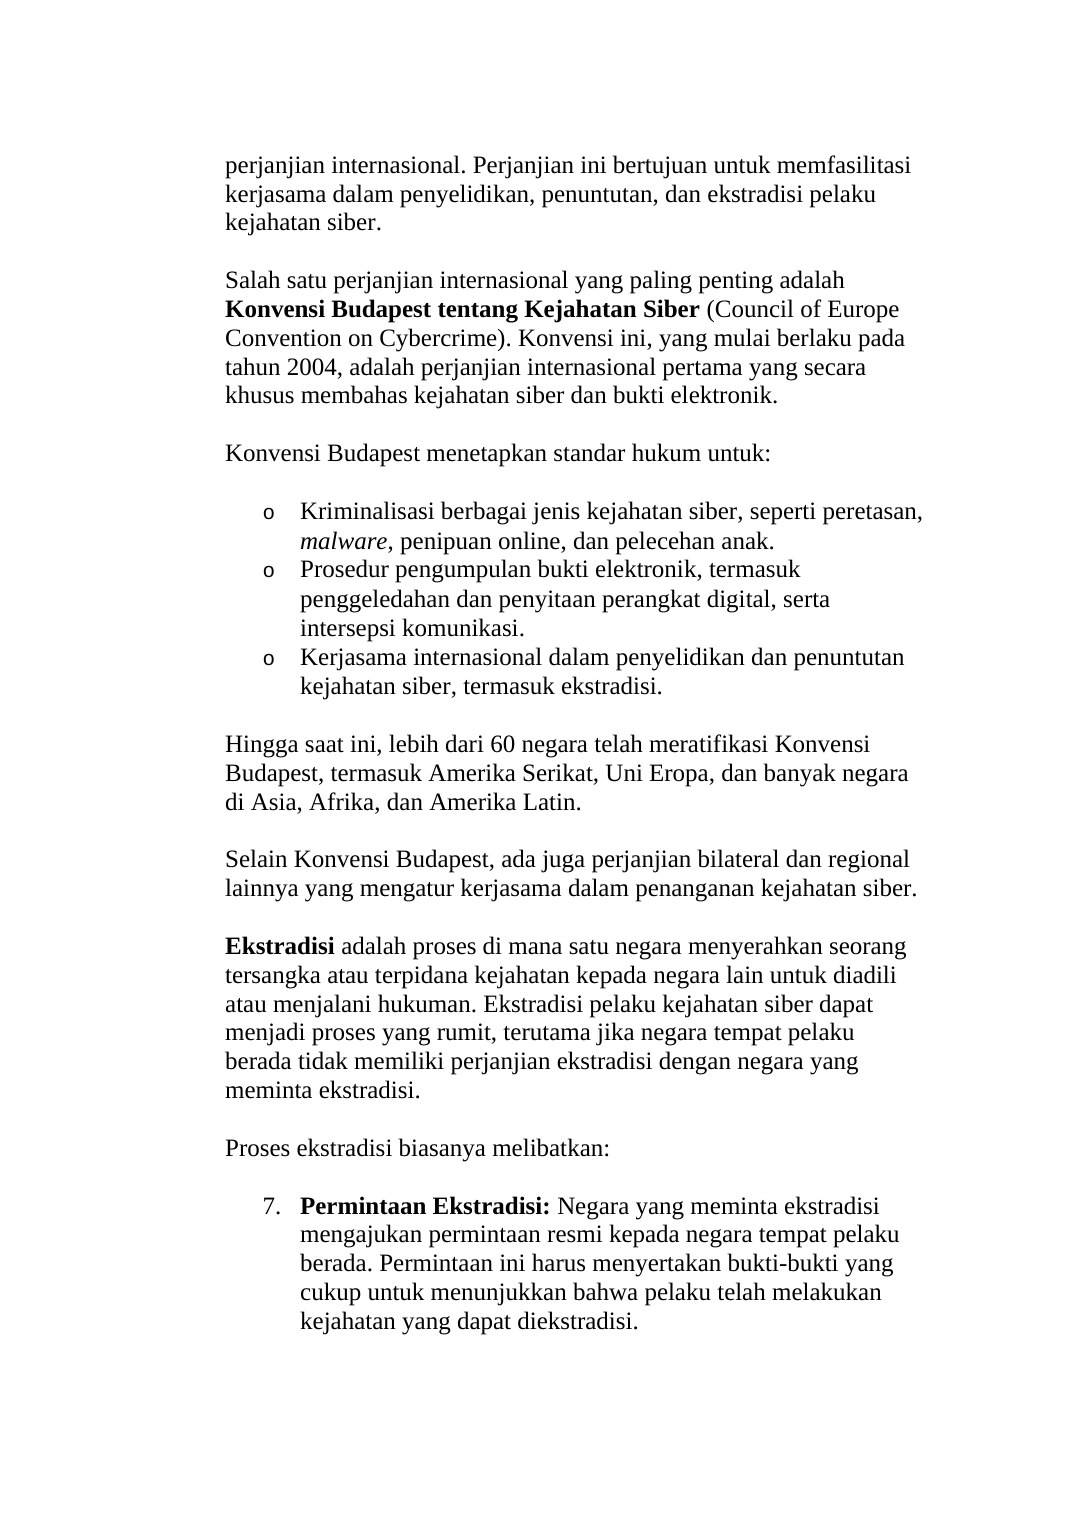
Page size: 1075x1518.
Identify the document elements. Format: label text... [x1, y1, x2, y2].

list Prosedur pengumpulan bukti elektronik, termasuk penggeledahan dan penyitaan perangkat digital, serta intersepsi komunikasi. [262, 554, 925, 642]
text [225, 150, 925, 236]
text Konvensi Budapest menetapkan standar hukum untuk: [225, 438, 925, 467]
text Salah satu perjanjian internasional yang paling penting adalah Konvensi Budapest tentang Kejahatan Siber (Council of Europe Convention on Cybercrime). Konvensi ini, yang mulai berlaku pada tahun 2004, adalah perjanjian internasional pertama yang secara khusus membahas kejahatan siber dan bukti elektronik. [225, 265, 925, 409]
text Proses ekstradisi biasanya melibatkan: [225, 1133, 925, 1162]
text Selain Konvensi Budapest, ada juga perjanjian bilateral dan regional lainnya yang mengatur kerjasama dalam penanganan kejahatan siber. [225, 844, 925, 902]
list Kerjasama internasional dalam penyelidikan dan penuntutan kejahatan siber, termasuk ekstradisi. [262, 642, 925, 700]
text Hingga saat ini, lebih dari 60 negara telah meratifikasi Konvensi Budapest, termasuk Amerika Serikat, Uni Eropa, dan banyak negara di Asia, Afrika, dan Amerika Latin. [225, 729, 925, 815]
list Permintaan Ekstradisi: Negara yang meminta ekstradisi mengajukan permintaan resmi kepada negara tempat pelaku berada. Permintaan ini harus menyertakan bukti-bukti yang cukup untuk menunjukkan bahwa pelaku telah melakukan kejahatan yang dapat diekstradisi. [262, 1191, 925, 1334]
list Kriminalisasi berbagai jenis kejahatan siber, seperti peretasan, malware, penipuan online, dan pelecehan anak. [262, 496, 925, 554]
text Ekstradisi adalah proses di mana satu negara menyerahkan seorang tersangka atau terpidana kejahatan kepada negara lain untuk diadili atau menjalani hukuman. Ekstradisi pelaku kejahatan siber dapat menjadi proses yang rumit, terutama jika negara tempat pelaku berada tidak memiliki perjanjian ekstradisi dengan negara yang meminta ekstradisi. [225, 931, 925, 1104]
